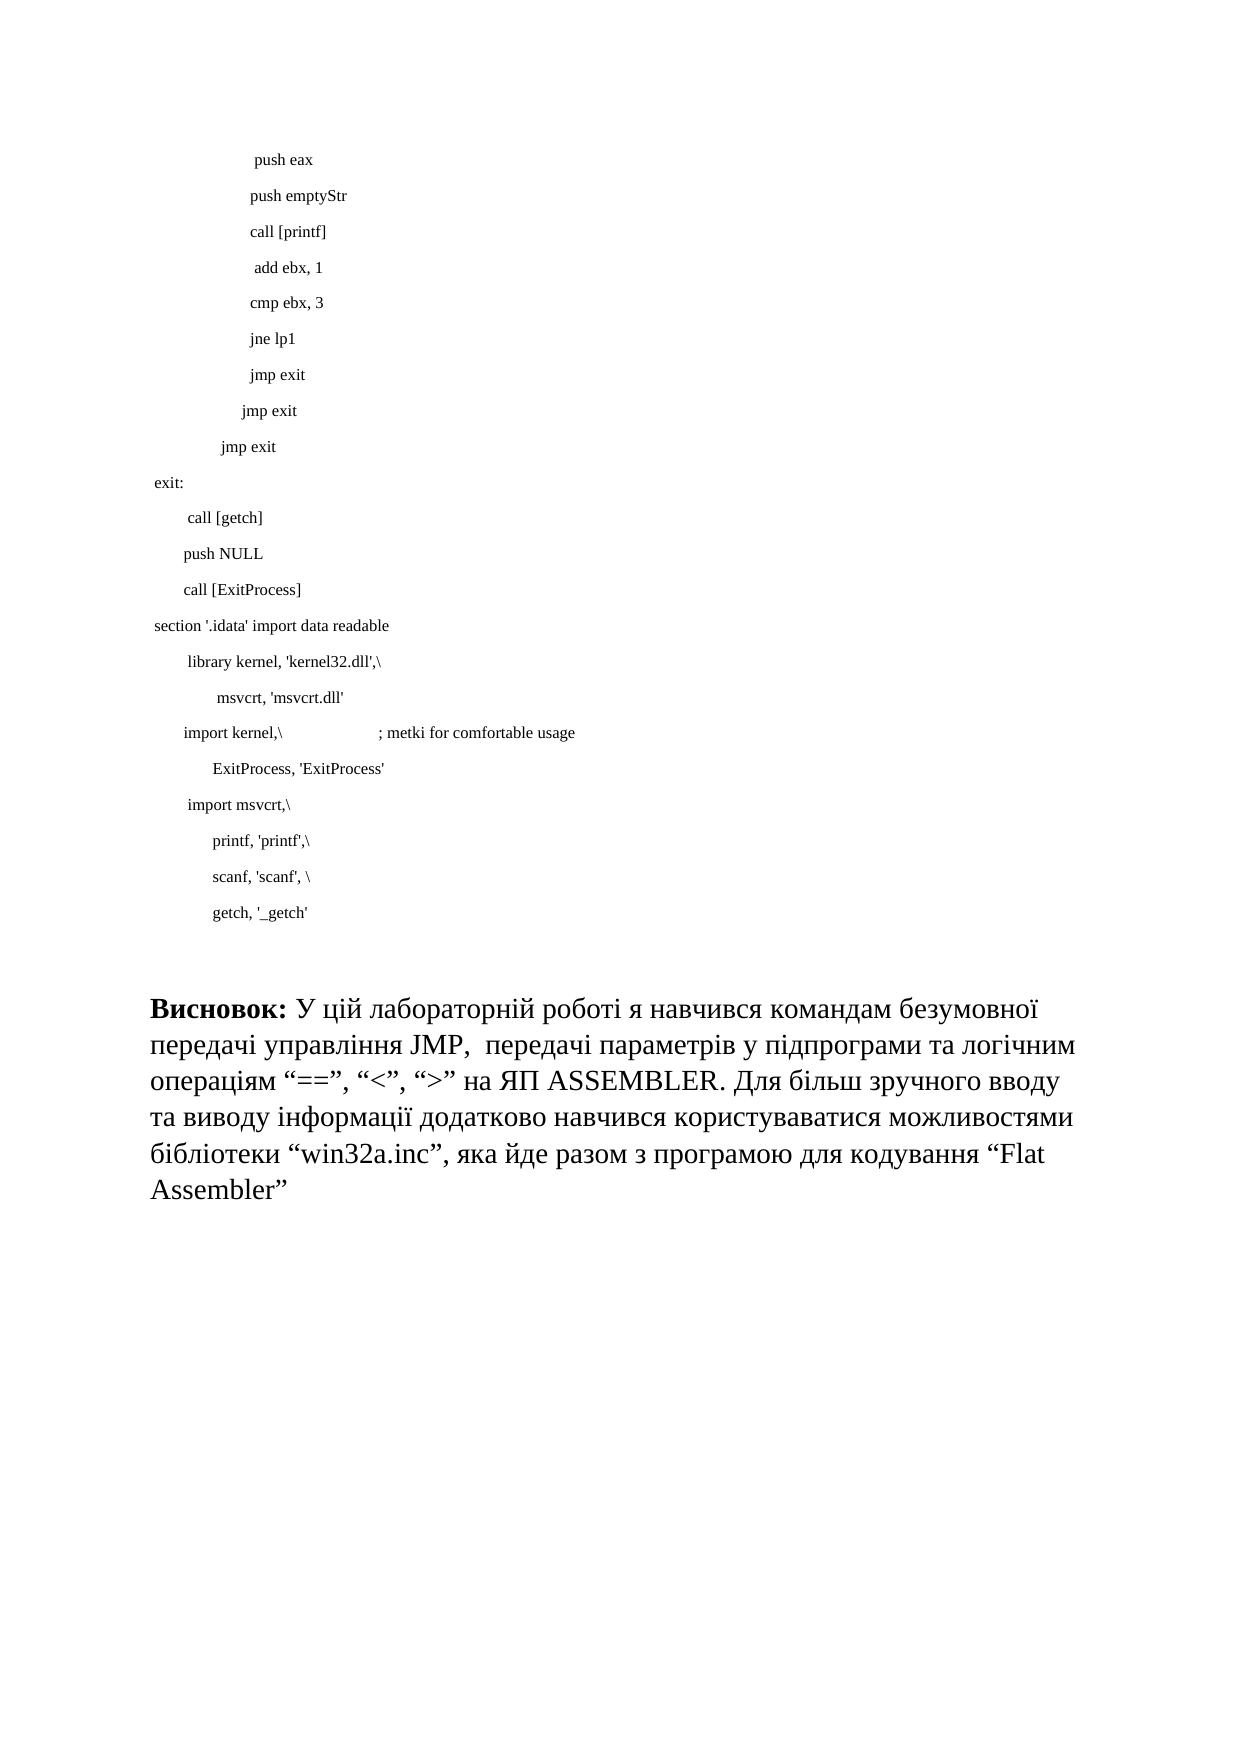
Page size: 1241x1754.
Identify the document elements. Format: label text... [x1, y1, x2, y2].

text call [printf] [150, 222, 1090, 241]
text import kernel,\ ; metki for comfortable usage [150, 723, 1090, 742]
text jmp exit [150, 401, 1090, 420]
text section '.idata' import data readable [150, 616, 1090, 635]
text add ebx, 1 [150, 257, 1090, 277]
text cmp ebx, 3 [150, 293, 1090, 312]
text jne lp1 [150, 329, 1090, 348]
text printf, 'printf',\ [150, 831, 1090, 850]
text push emptyStr [150, 186, 1090, 205]
text jmp exit [150, 365, 1090, 384]
text ExitProcess, 'ExitProcess' [150, 759, 1090, 778]
text library kernel, 'kernel32.dll',\ [150, 652, 1090, 671]
text push eax [150, 150, 1090, 169]
text push NULL [150, 544, 1090, 563]
text scanf, 'scanf', \ [150, 867, 1090, 886]
text Висновок: У цій лабораторній роботі я навчився командам безумовної передачі управління JMP, передачі параметрів у підпрограми та логічним операціям “==”, “<”, “>” на ЯП ASSEMBLER. Для більш зручного вводу та виводу інформації додатково навчився користуваватися можливостями бібліотеки “win32a.inc”, яка йде разом з програмою для кодування “Flat Assembler” [150, 991, 1090, 1205]
text exit: [150, 472, 1090, 492]
text msvcrt, 'msvcrt.dll' [150, 687, 1090, 707]
text import msvcrt,\ [150, 795, 1090, 814]
text call [getch] [150, 508, 1090, 527]
text jmp exit [150, 437, 1090, 456]
text getch, '_getch' [150, 902, 1090, 922]
text call [ExitProcess] [150, 580, 1090, 599]
